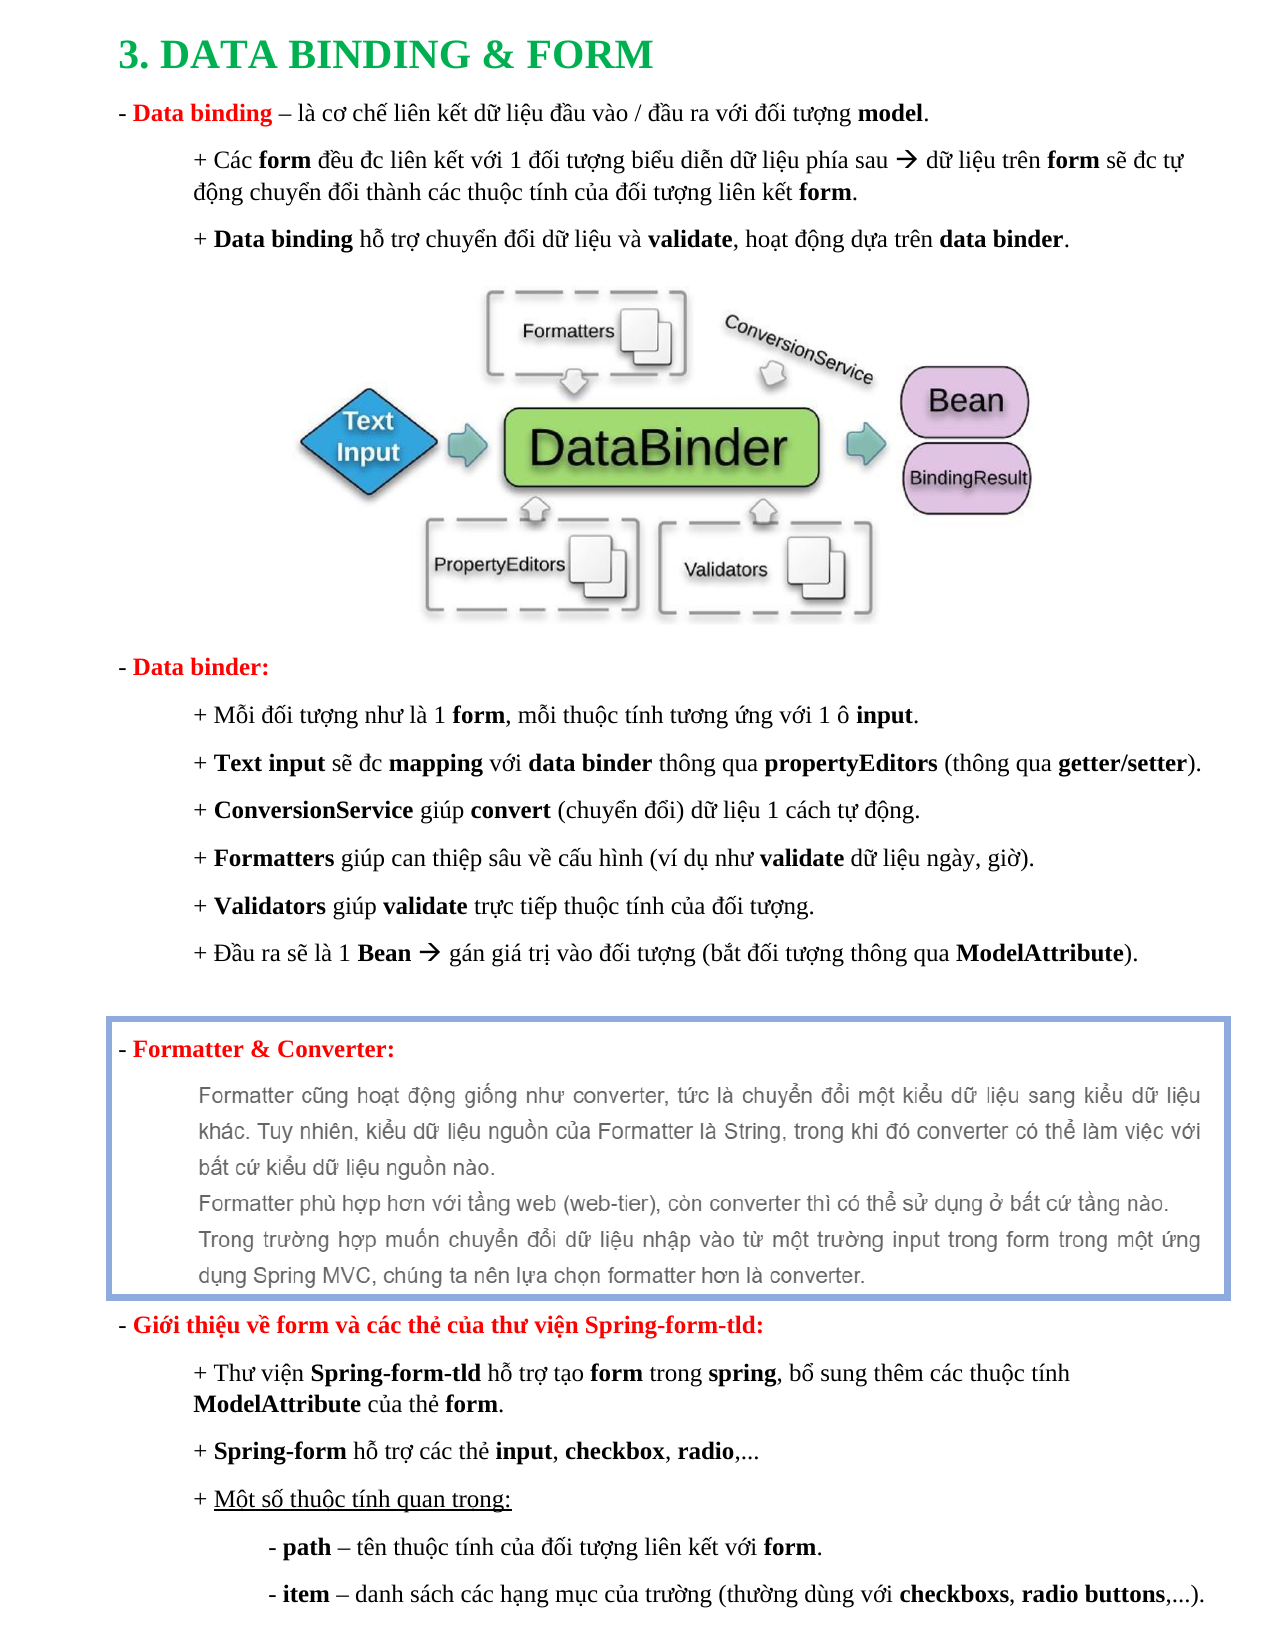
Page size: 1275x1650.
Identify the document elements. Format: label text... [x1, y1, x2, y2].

text + Formatters giúp can thiệp sâu về cấu hình (ví dụ như validate dữ liệu ngày, giờ). [118, 843, 1216, 872]
text - path – tên thuộc tính của đối tượng liên kết với form. [118, 1532, 1216, 1561]
text + Data binding hỗ trợ chuyển đổi dữ liệu và validate, hoạt động dựa trên data binder. [118, 224, 1216, 253]
text + Các form đều đc liên kết với 1 đối tượng biểu diễn dữ liệu phía sau dữ liệu trên form sẽ đc tự động chuyển đổi thành các thuộc tính của đối tượng liên kết form. [118, 146, 1216, 205]
text - Data binding – là cơ chế liên kết dữ liệu đầu vào / đầu ra với đối tượng model. [118, 98, 1216, 127]
text + Spring-form hỗ trợ các thẻ input, checkbox, radio,... [118, 1436, 1216, 1465]
text + Mỗi đối tượng như là 1 form, mỗi thuộc tính tương ứng với 1 ô input. [118, 700, 1216, 729]
text - Data binder: [118, 652, 1216, 681]
text 3. DATA BINDING & FORM [118, 29, 1216, 77]
text - item – danh sách các hạng mục của trường (thường dùng với checkboxs, radio buttons,...). [118, 1579, 1216, 1608]
text + Đầu ra sẽ là 1 Bean gán giá trị vào đối tượng (bắt đối tượng thông qua ModelAttribute). [118, 938, 1216, 967]
text + Thư viện Spring-form-tld hỗ trợ tạo form trong spring, bổ sung thêm các thuộc tính ModelAttribute của thẻ form. [118, 1358, 1216, 1417]
text + Validators giúp validate trực tiếp thuộc tính của đối tượng. [118, 891, 1216, 919]
picture [193, 1081, 1205, 1291]
text + ConversionService giúp convert (chuyển đổi) dữ liệu 1 cách tự động. [118, 795, 1216, 824]
text - Giới thiệu về form và các thẻ của thư viện Spring-form-tld: [118, 1310, 1216, 1339]
text - Formatter & Converter: [118, 1034, 1216, 1063]
text + Một số thuộc tính quan trọng: [118, 1484, 1216, 1513]
text + Text input sẽ đc mapping với data binder thông qua propertyEditors (thông qua getter/setter). [118, 748, 1216, 776]
picture [291, 272, 1043, 634]
